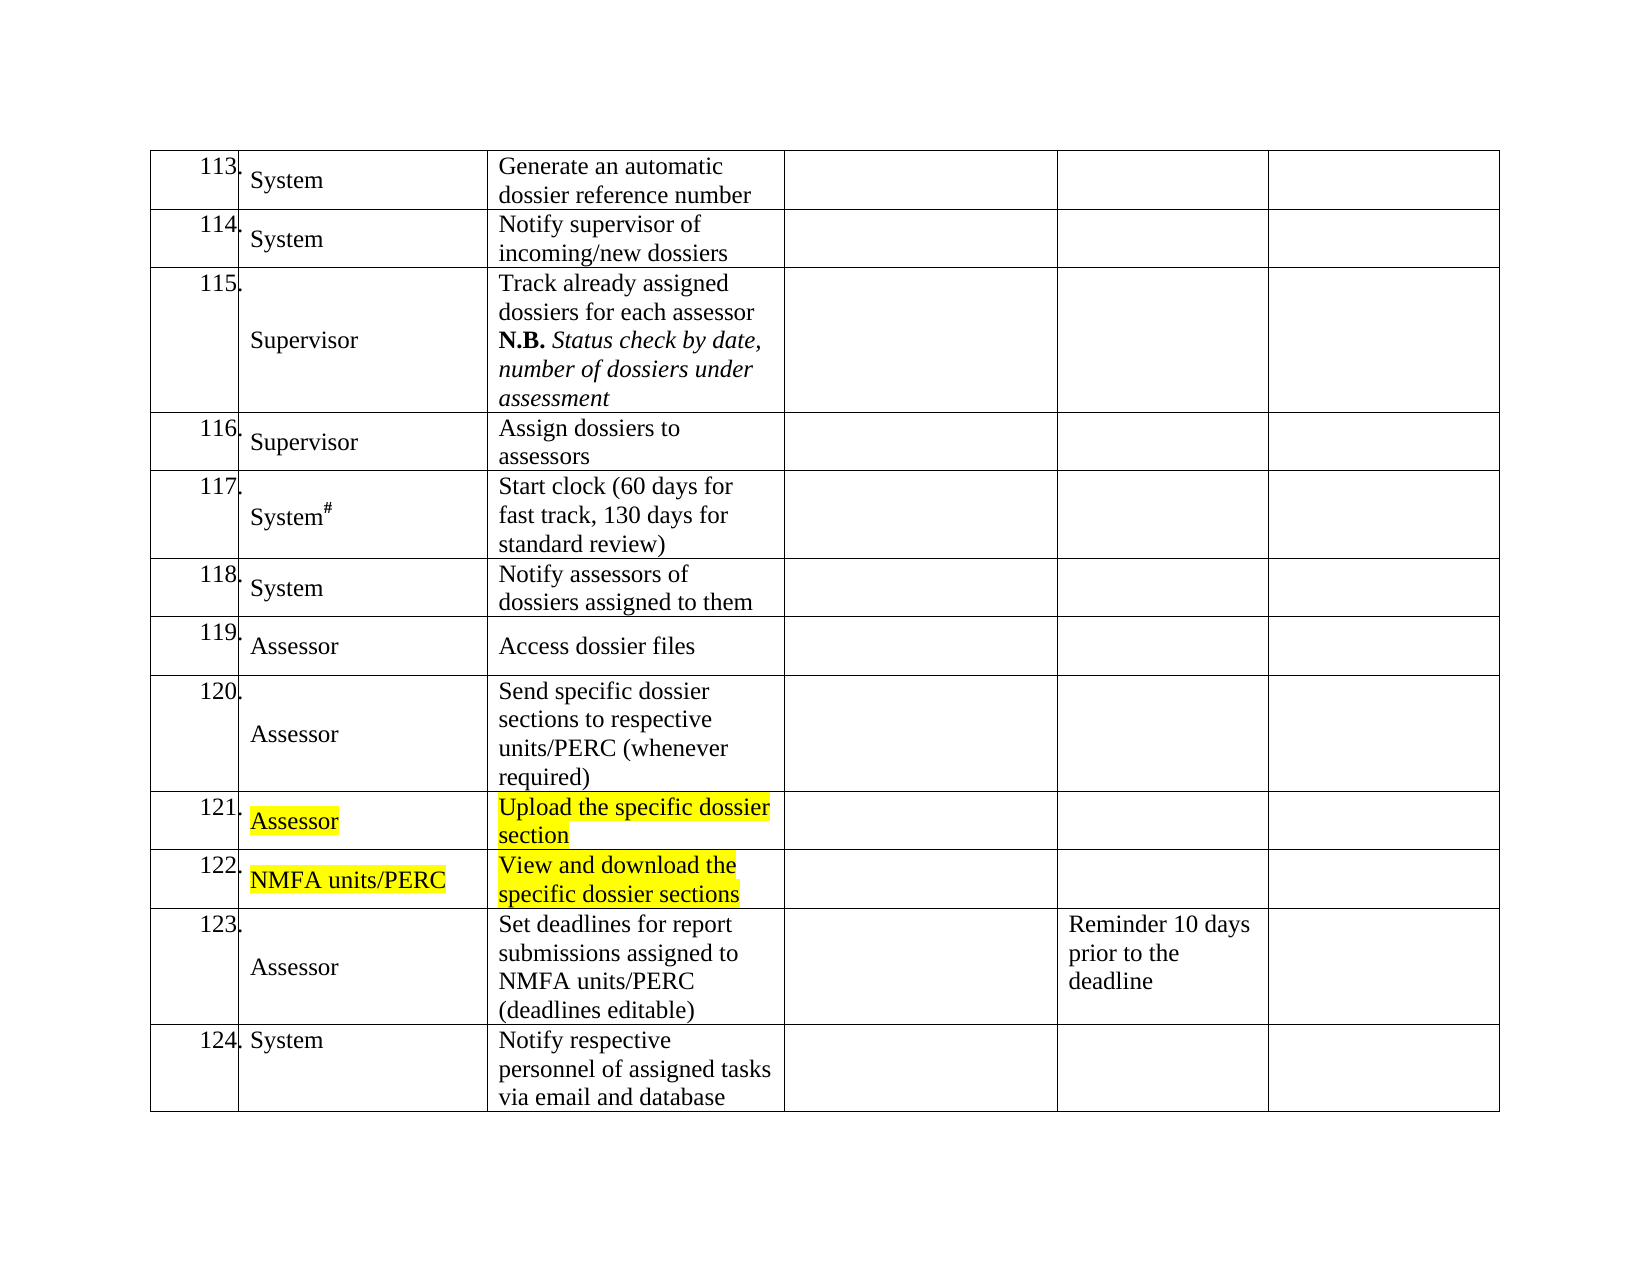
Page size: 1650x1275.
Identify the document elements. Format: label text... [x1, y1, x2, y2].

table_cell [785, 413, 1057, 470]
table_cell [785, 559, 1057, 616]
table_cell Assessor [239, 676, 487, 791]
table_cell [488, 1025, 784, 1111]
table_cell Reminder 10 days prior to the deadline [1058, 909, 1268, 1024]
table_cell Assessor [239, 792, 487, 849]
table_cell [1058, 850, 1268, 908]
table_cell Access dossier files [488, 617, 784, 675]
table_cell [151, 559, 238, 616]
table_cell [151, 413, 238, 470]
table_cell [1269, 617, 1499, 675]
table_cell [1058, 210, 1268, 267]
table_cell [151, 792, 238, 849]
table_cell Start clock (60 days for fast track, 130 days for standard review) [488, 471, 784, 558]
table_cell Supervisor [239, 268, 487, 412]
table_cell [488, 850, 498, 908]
table_cell Notify assessors of dossiers assigned to them [488, 559, 784, 616]
table_cell [1058, 268, 1268, 412]
table_cell [785, 909, 1057, 1024]
table_cell [785, 268, 1057, 412]
table_cell [1269, 1025, 1499, 1111]
table_cell [1269, 471, 1499, 558]
table_cell [1269, 792, 1499, 849]
table_cell [1269, 268, 1499, 412]
table_cell [151, 909, 238, 1024]
table_cell [151, 676, 238, 791]
table_cell NMFA units/PERC [239, 850, 487, 908]
table_cell Notify supervisor of incoming/new dossiers [488, 210, 784, 267]
table_cell Generate an automatic dossier reference number [488, 151, 784, 208]
table_cell [785, 471, 1057, 558]
table_cell System# [239, 471, 487, 558]
table_cell [151, 1025, 238, 1111]
table_cell [151, 151, 238, 208]
table_cell [151, 268, 238, 412]
table_cell [1058, 471, 1268, 558]
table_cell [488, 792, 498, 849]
table_cell [151, 617, 238, 675]
table_cell [1269, 210, 1499, 267]
table_cell [785, 676, 1057, 791]
table_cell [151, 471, 238, 558]
table_cell System [239, 1025, 487, 1111]
table_cell System [239, 151, 487, 208]
table_cell [785, 617, 1057, 675]
table_cell Send specific dossier sections to respective units/PERC (whenever required) [488, 676, 784, 791]
table_cell [785, 151, 1057, 208]
table_cell [1058, 1025, 1268, 1111]
table_cell Assign dossiers to assessors [488, 413, 784, 470]
table_cell System [239, 210, 487, 267]
table_cell [1269, 850, 1499, 908]
table_cell [1269, 413, 1499, 470]
table_cell Supervisor [239, 413, 487, 470]
table_cell [785, 792, 1057, 849]
table_cell [785, 210, 1057, 267]
table_cell System [239, 559, 487, 616]
table_cell Track already assigned dossiers for each assessor N.B. Status check by date, number of dossiers under assessment [488, 268, 784, 412]
table_cell [1269, 676, 1499, 791]
table_cell Set deadlines for report submissions assigned to NMFA units/PERC (deadlines editable) [488, 909, 784, 1024]
table_cell [1058, 617, 1268, 675]
table_cell [1058, 413, 1268, 470]
table_cell [1269, 559, 1499, 616]
table_cell [1269, 909, 1499, 1024]
table_cell [1058, 676, 1268, 791]
table_cell [151, 850, 238, 908]
table_cell Assessor [239, 617, 487, 675]
table_cell [1058, 559, 1268, 616]
table_cell [151, 210, 238, 267]
table_cell [1269, 151, 1499, 208]
table_cell [1058, 151, 1268, 208]
table_cell Upload the specific dossier section [569, 792, 784, 849]
table_cell [785, 850, 1057, 908]
table_cell [1058, 792, 1268, 849]
table_cell Assessor [239, 909, 487, 1024]
table_cell [785, 1025, 1057, 1111]
